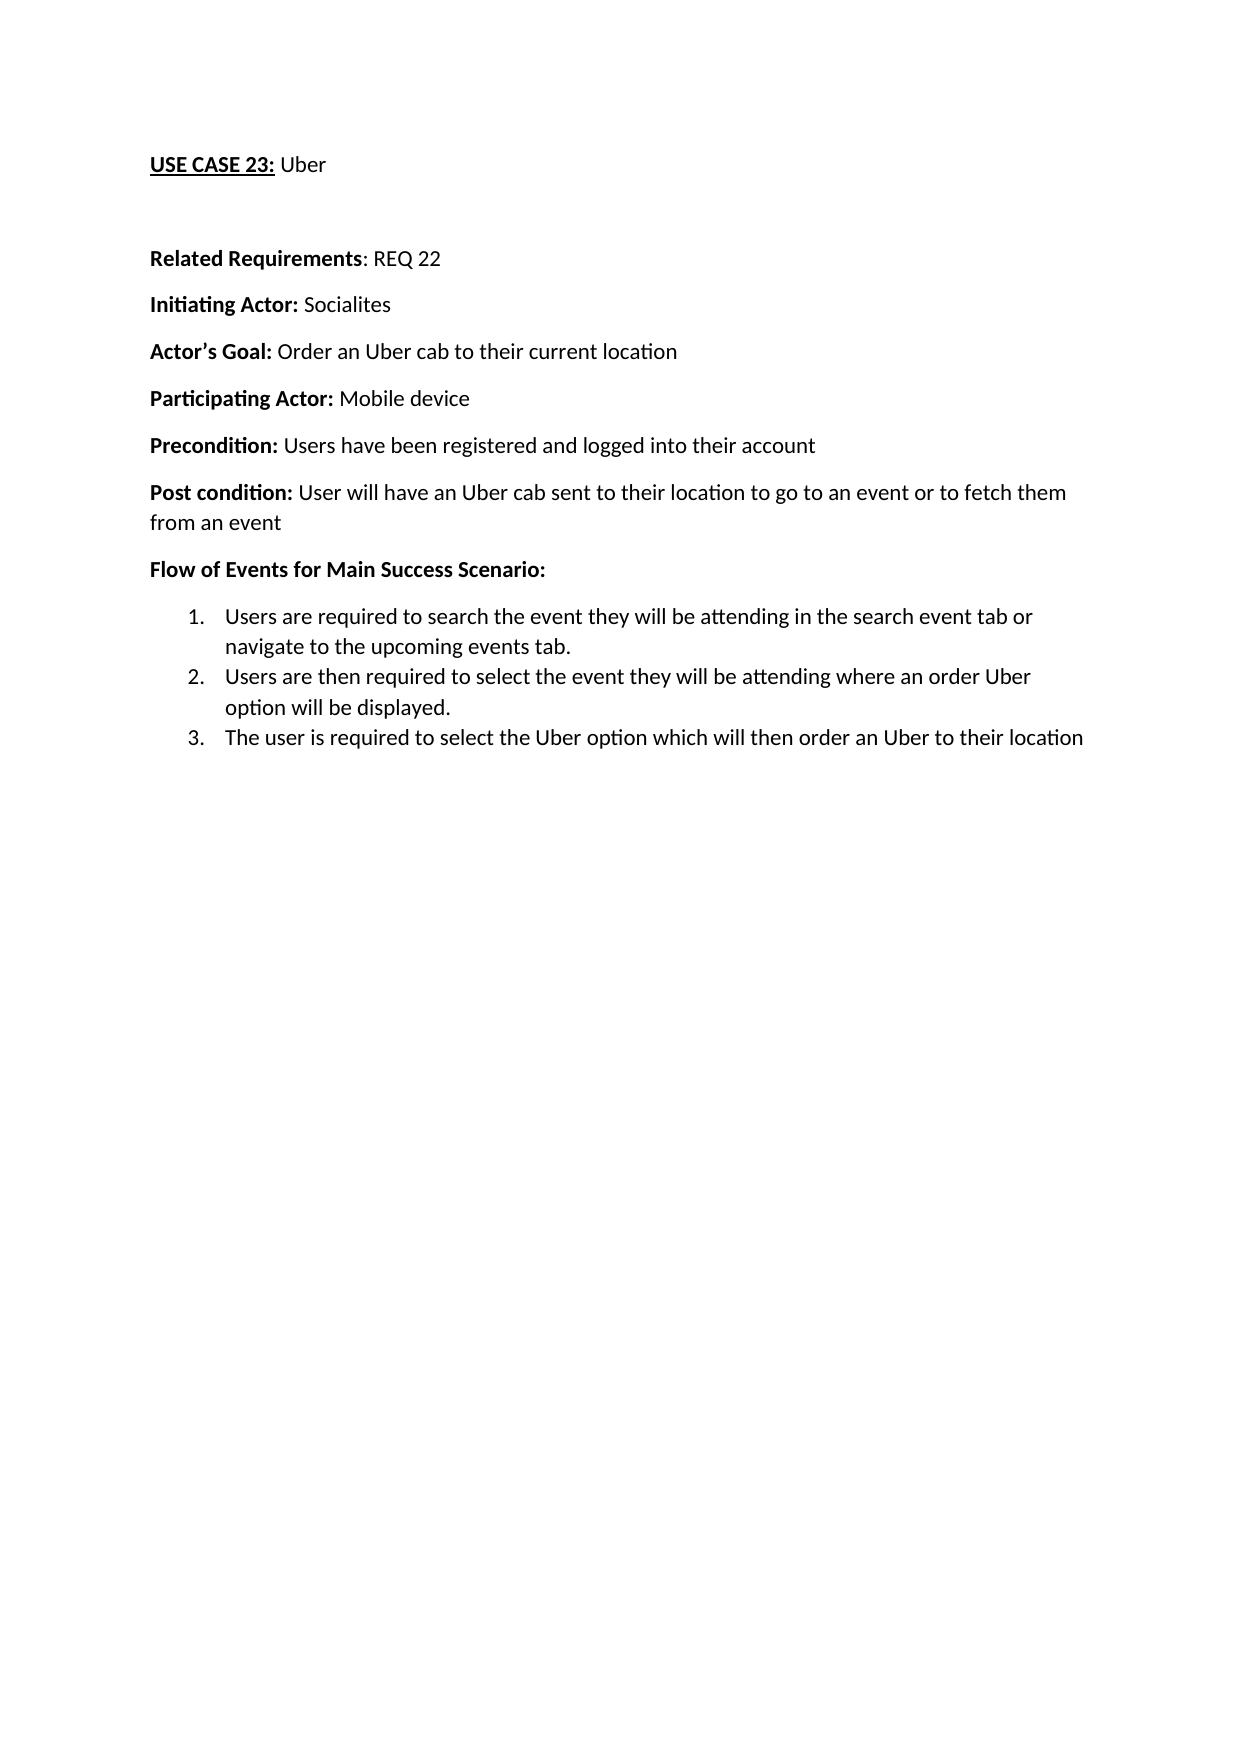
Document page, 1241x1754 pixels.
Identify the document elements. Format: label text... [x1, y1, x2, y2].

text Related Requirements: REQ 22 [150, 244, 1090, 272]
text Initiating Actor: Socialites [150, 291, 1090, 319]
list Users are required to search the event they will be attending in the search event tab or navigate to the upcoming events tab. [187, 602, 1090, 660]
list The user is required to select the Uber option which will then order an Uber to their location [187, 723, 1090, 751]
list Users are then required to select the event they will be attending where an order Uber option will be displayed. [187, 662, 1090, 721]
text Precondition: Users have been registered and logged into their account [150, 431, 1090, 459]
text Flow of Events for Main Success Scenario: [150, 555, 1090, 583]
text USE CASE 23: Uber [150, 150, 1090, 178]
text Post condition: User will have an Uber cab sent to their location to go to an event or to fetch them from an event [150, 478, 1090, 536]
text Participating Actor: Mobile device [150, 384, 1090, 412]
text Actor’s Goal: Order an Uber cab to their current location [150, 337, 1090, 366]
